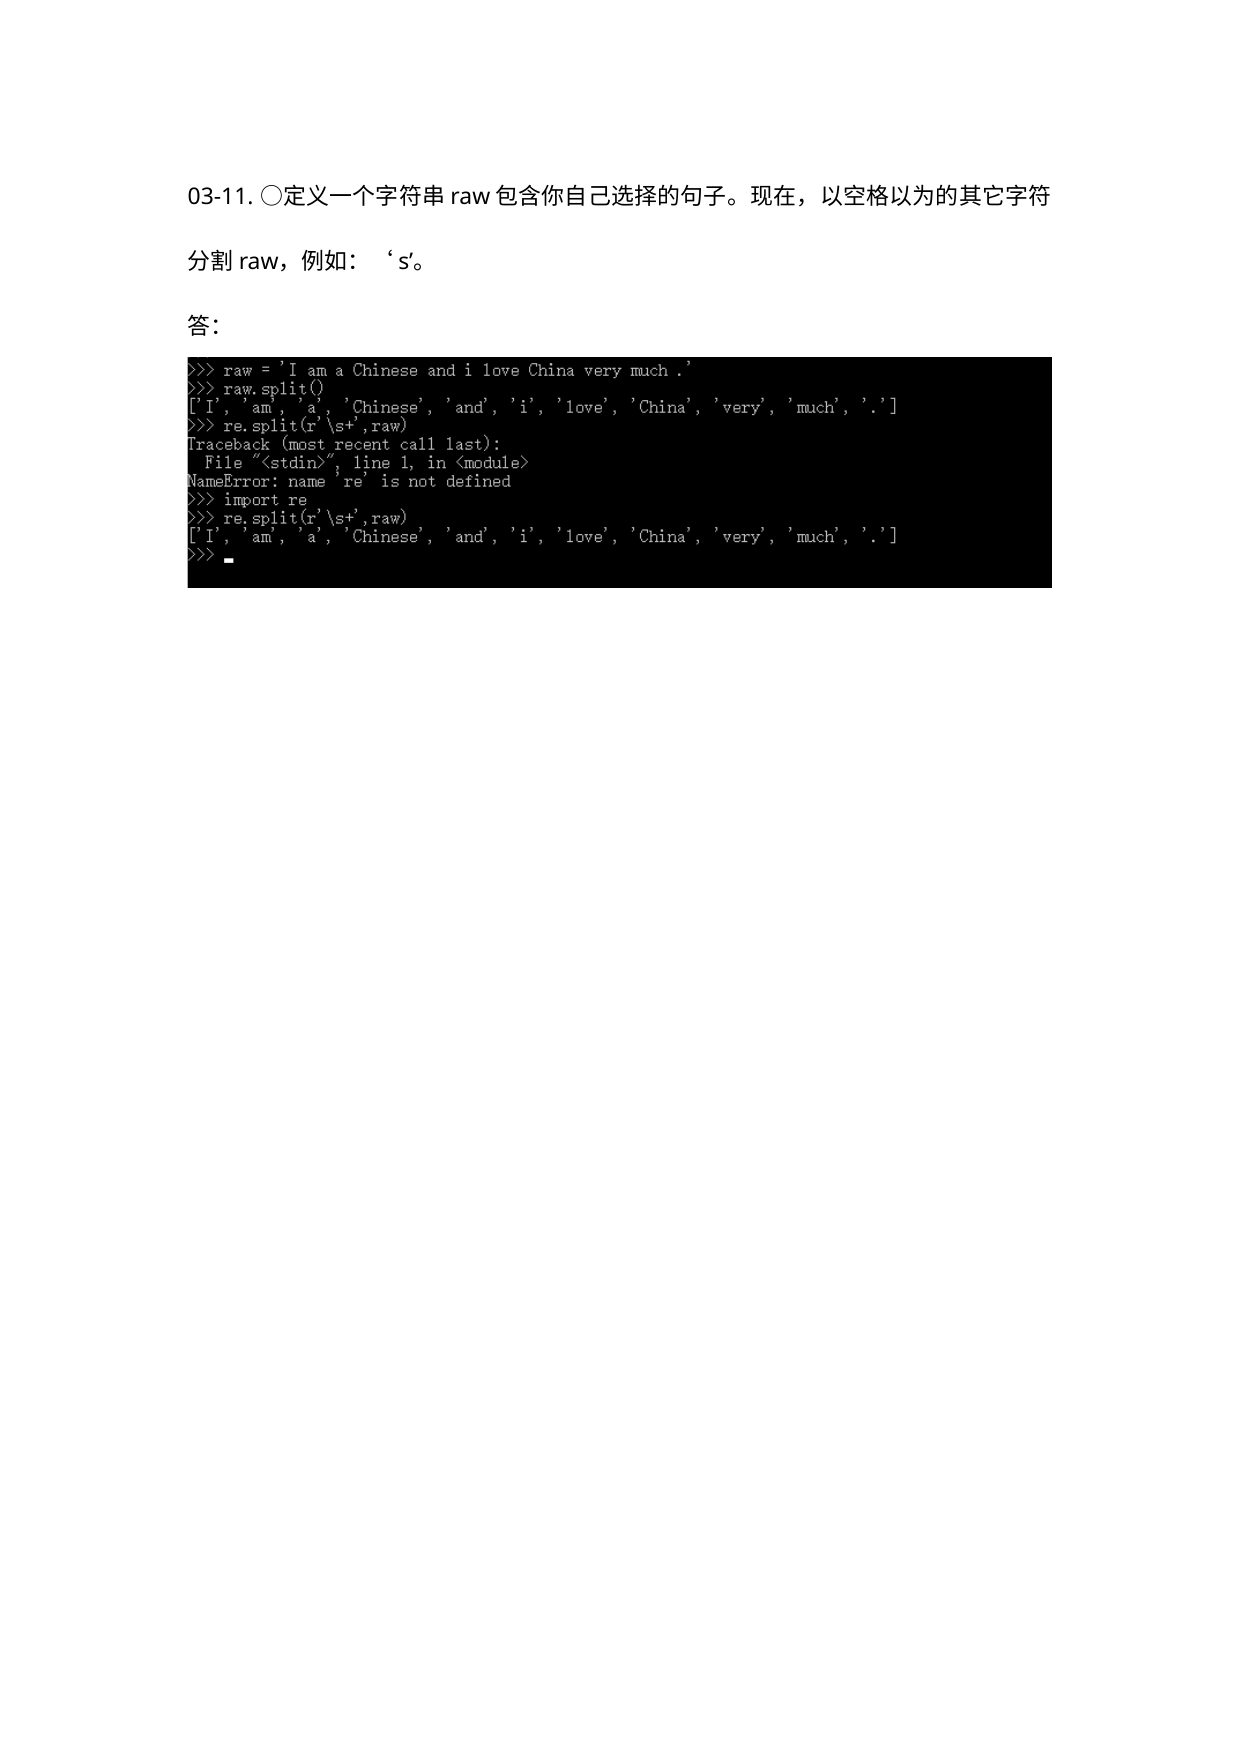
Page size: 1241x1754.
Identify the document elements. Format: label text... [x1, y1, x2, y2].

text 答： [187, 292, 1053, 357]
text 03-11. ○定义一个字符串raw包含你自己选择的句子。现在，以空格以为的其它字符分割 raw，例如：‘ s’。 [187, 162, 1053, 292]
picture [187, 357, 1052, 588]
